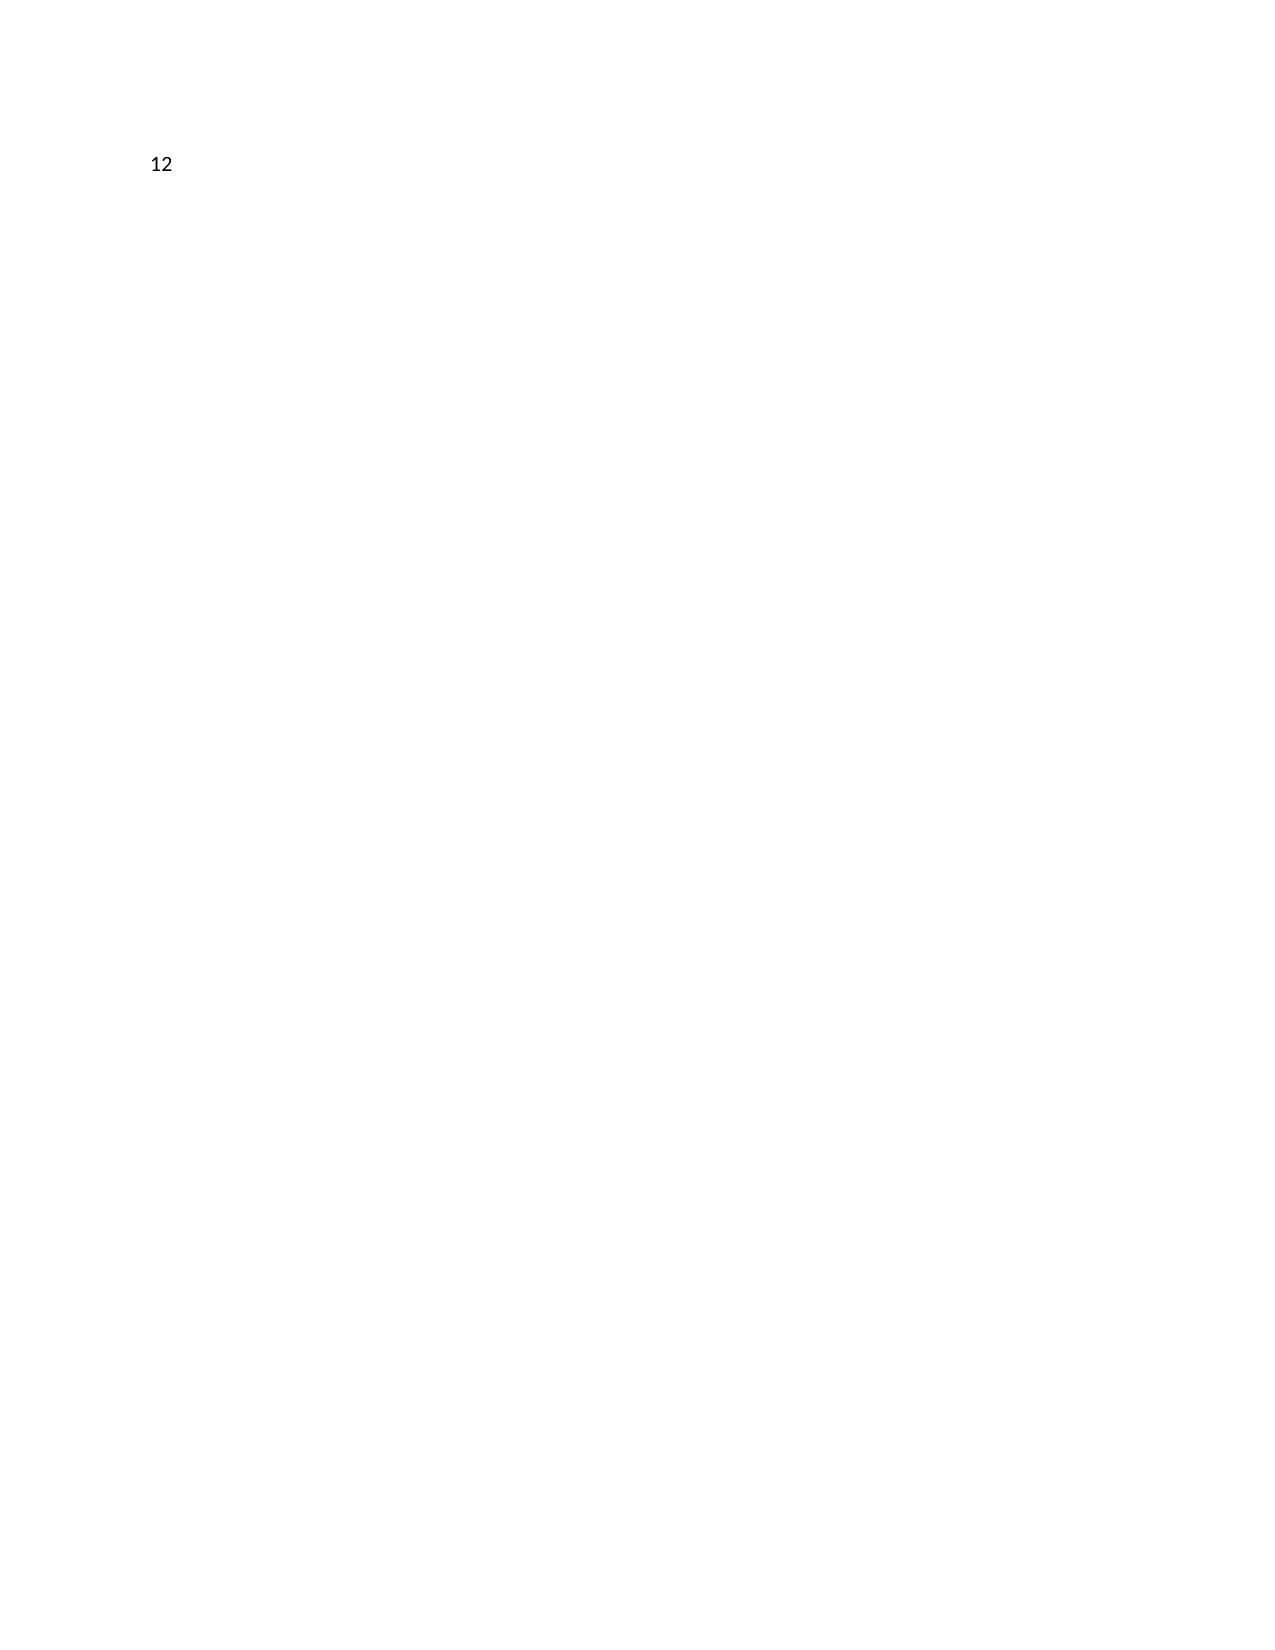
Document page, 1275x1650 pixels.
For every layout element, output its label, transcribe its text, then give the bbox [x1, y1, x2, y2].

text 12 [150, 150, 1125, 177]
